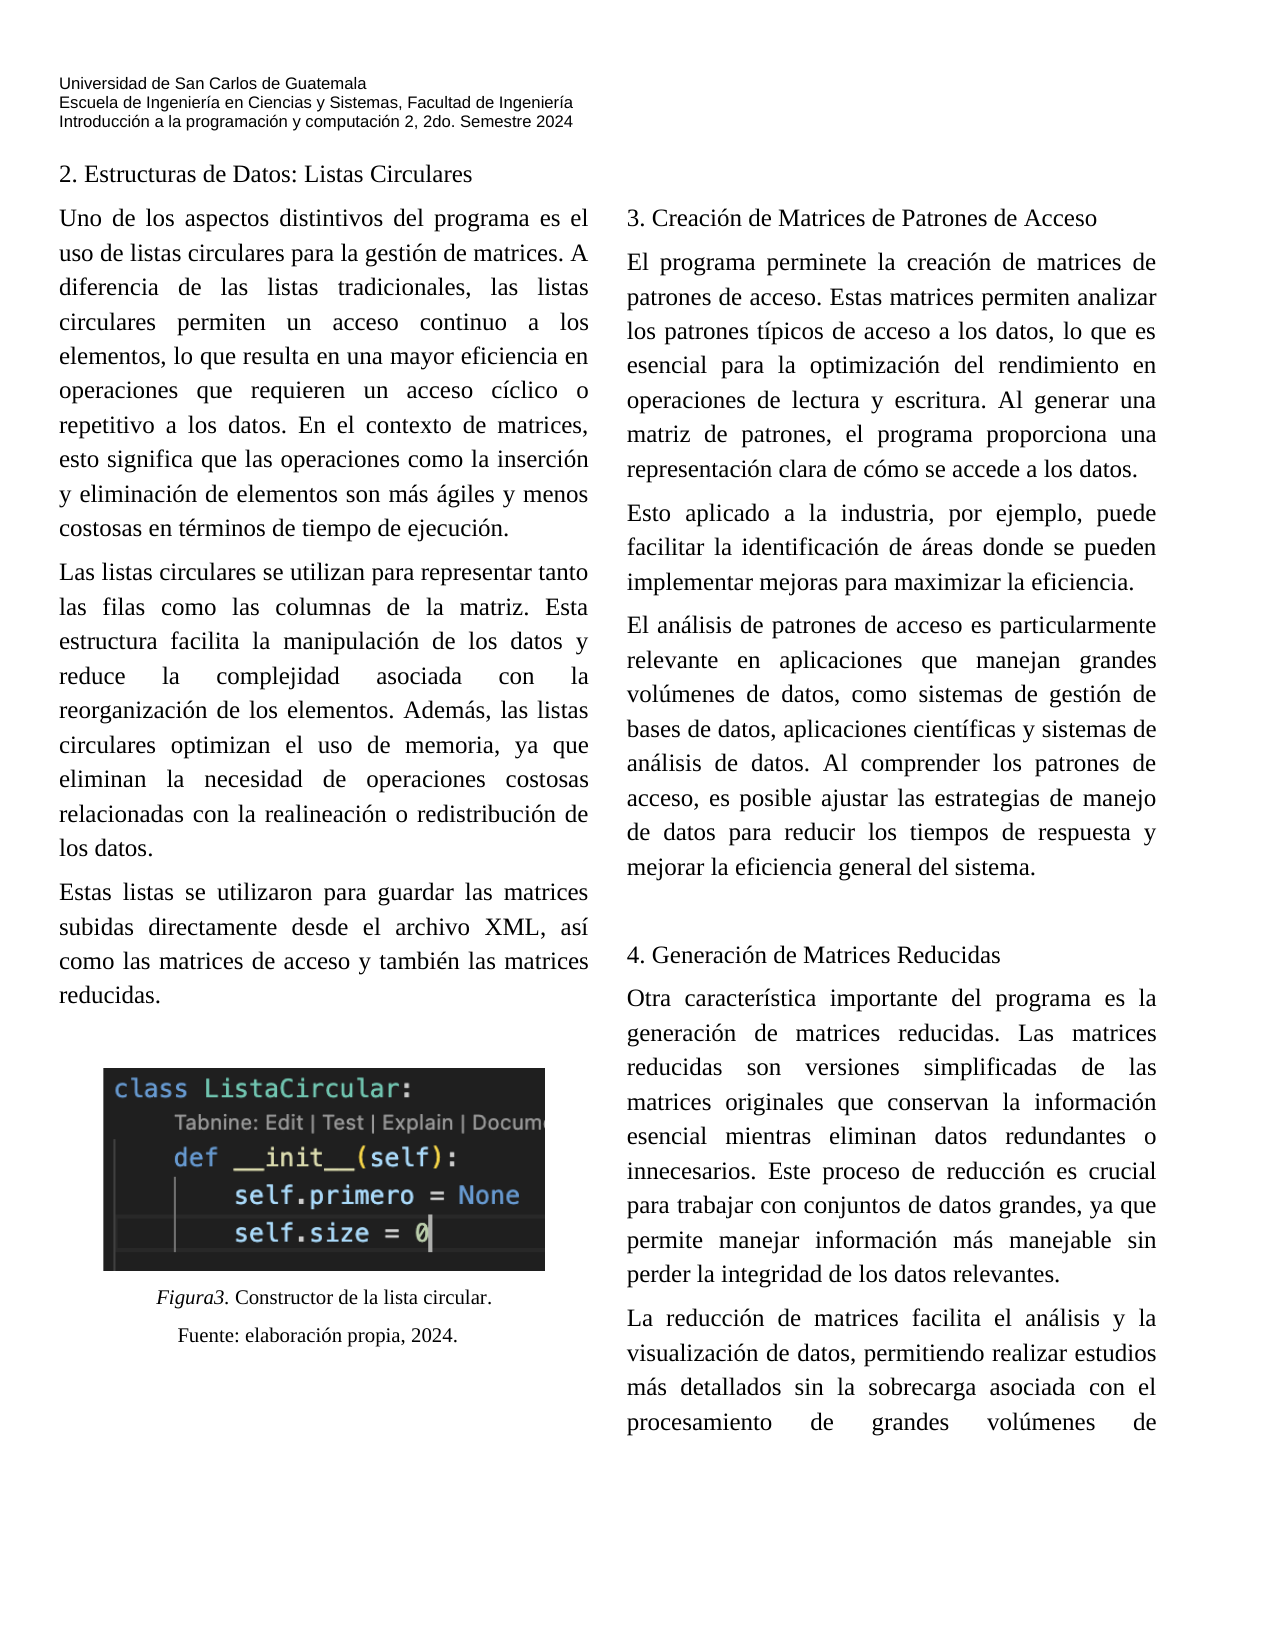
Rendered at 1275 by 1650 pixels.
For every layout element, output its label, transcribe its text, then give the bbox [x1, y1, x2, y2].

picture [103, 1068, 545, 1271]
text 2. Estructuras de Datos: Listas Circulares [59, 159, 589, 188]
text Esto aplicado a la industria, por ejemplo, puede facilitar la identificación de áreas donde se pueden implementar mejoras para maximizar la eficiencia. [627, 498, 1157, 596]
text Las listas circulares se utilizan para representar tanto las filas como las columnas de la matriz. Esta estructura facilita la manipulación de los datos y reduce la complejidad asociada con la reorganización de los elementos. Además, las listas circulares optimizan el uso de memoria, ya que eliminan la necesidad de operaciones costosas relacionadas con la realineación o redistribución de los datos. [59, 557, 589, 862]
text Otra característica importante del programa es la generación de matrices reducidas. Las matrices reducidas son versiones simplificadas de las matrices originales que conservan la información esencial mientras eliminan datos redundantes o innecesarios. Este proceso de reducción es crucial para trabajar con conjuntos de datos grandes, ya que permite manejar información más manejable sin perder la integridad de los datos relevantes. [627, 983, 1157, 1288]
text 4. Generación de Matrices Reducidas [627, 940, 1157, 968]
text El análisis de patrones de acceso es particularmente relevante en aplicaciones que manejan grandes volúmenes de datos, como sistemas de gestión de bases de datos, aplicaciones científicas y sistemas de análisis de datos. Al comprender los patrones de acceso, es posible ajustar las estrategias de manejo de datos para reducir los tiempos de respuesta y mejorar la eficiencia general del sistema. [627, 611, 1157, 881]
text Fuente: elaboración propia, 2024. [46, 1323, 589, 1347]
text Uno de los aspectos distintivos del programa es el uso de listas circulares para la gestión de matrices. A diferencia de las listas tradicionales, las listas circulares permiten un acceso continuo a los elementos, lo que resulta en una mayor eficiencia en operaciones que requieren un acceso cíclico o repetitivo a los datos. En el contexto de matrices, esto significa que las operaciones como la inserción y eliminación de elementos son más ágiles y menos costosas en términos de tiempo de ejecución. [59, 203, 589, 542]
text 3. Creación de Matrices de Patrones de Acceso [627, 203, 1157, 232]
text Estas listas se utilizaron para guardar las matrices subidas directamente desde el archivo XML, así como las matrices de acceso y también las matrices reducidas. [59, 877, 589, 1009]
text Figura3. Constructor de la lista circular. [59, 1285, 589, 1309]
text El programa perminete la creación de matrices de patrones de acceso. Estas matrices permiten analizar los patrones típicos de acceso a los datos, lo que es esencial para la optimización del rendimiento en operaciones de lectura y escritura. Al generar una matriz de patrones, el programa proporciona una representación clara de cómo se accede a los datos. [627, 247, 1157, 483]
